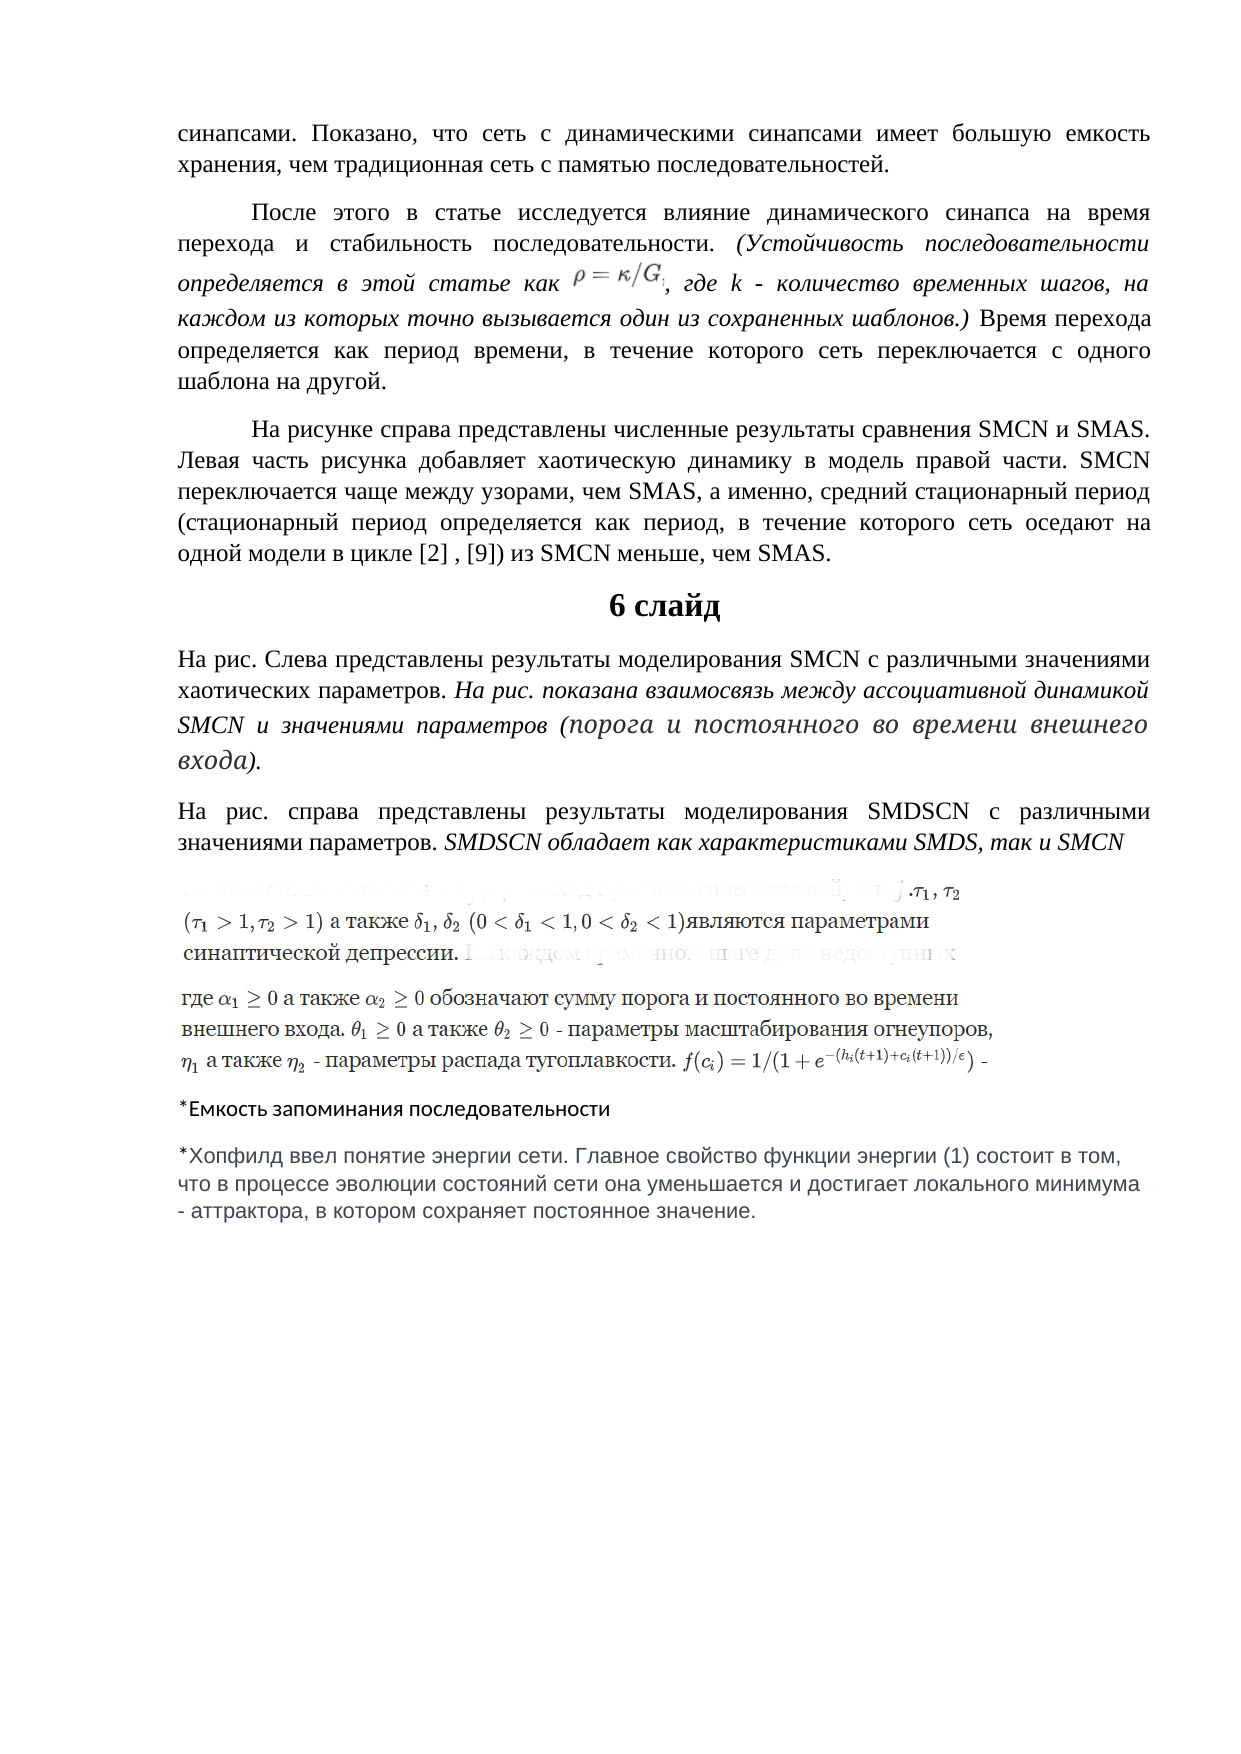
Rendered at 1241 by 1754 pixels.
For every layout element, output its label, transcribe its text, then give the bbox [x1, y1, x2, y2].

text *Емкость запоминания последовательности [177, 1094, 1152, 1122]
text *Хопфилд ввел понятие энергии сети. Главное свойство функции энергии (1) состоит в том, что в процессе эволюции состояний сети она уменьшается и достигает локального минимума - аттрактора, в котором сохраняет постоянное значение. [177, 1141, 1152, 1223]
picture [573, 258, 665, 292]
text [177, 118, 1152, 178]
text На рис. справа представлены результаты моделирования SMDSCN с различными значениями параметров. SMDSCN обладает как характеристиками SMDS, так и SMCN [177, 796, 1152, 856]
text 6 слайд [177, 586, 1152, 624]
picture [177, 875, 973, 966]
text На рис. Слева представлены результаты моделирования SMCN с различными значениями хаотических параметров. На рис. показана взаимосвязь между ассоциативной динамикой SMCN и значениями параметров (порога и постоянного во времени внешнего входа). [177, 644, 1152, 777]
text На рисунке справа представлены численные результаты сравнения SMCN и SMAS. Левая часть рисунка добавляет хаотическую динамику в модель правой части. SMCN переключается чаще между узорами, чем SMAS, а именно, средний стационарный период (стационарный период определяется как период, в течение которого сеть оседают на одной модели в цикле [2] , [9]) из SMCN меньше, чем SMAS. [177, 414, 1152, 567]
text После этого в статье исследуется влияние динамического синапса на время перехода и стабильность последовательности. (Устойчивость последовательности определяется в этой статье как , где k - количество временных шагов, на каждом из которых точно вызывается один из сохраненных шаблонов.) Время перехода определяется как период времени, в течение которого сеть переключается с одного шаблона на другой. [177, 197, 1152, 395]
picture [177, 984, 998, 1076]
